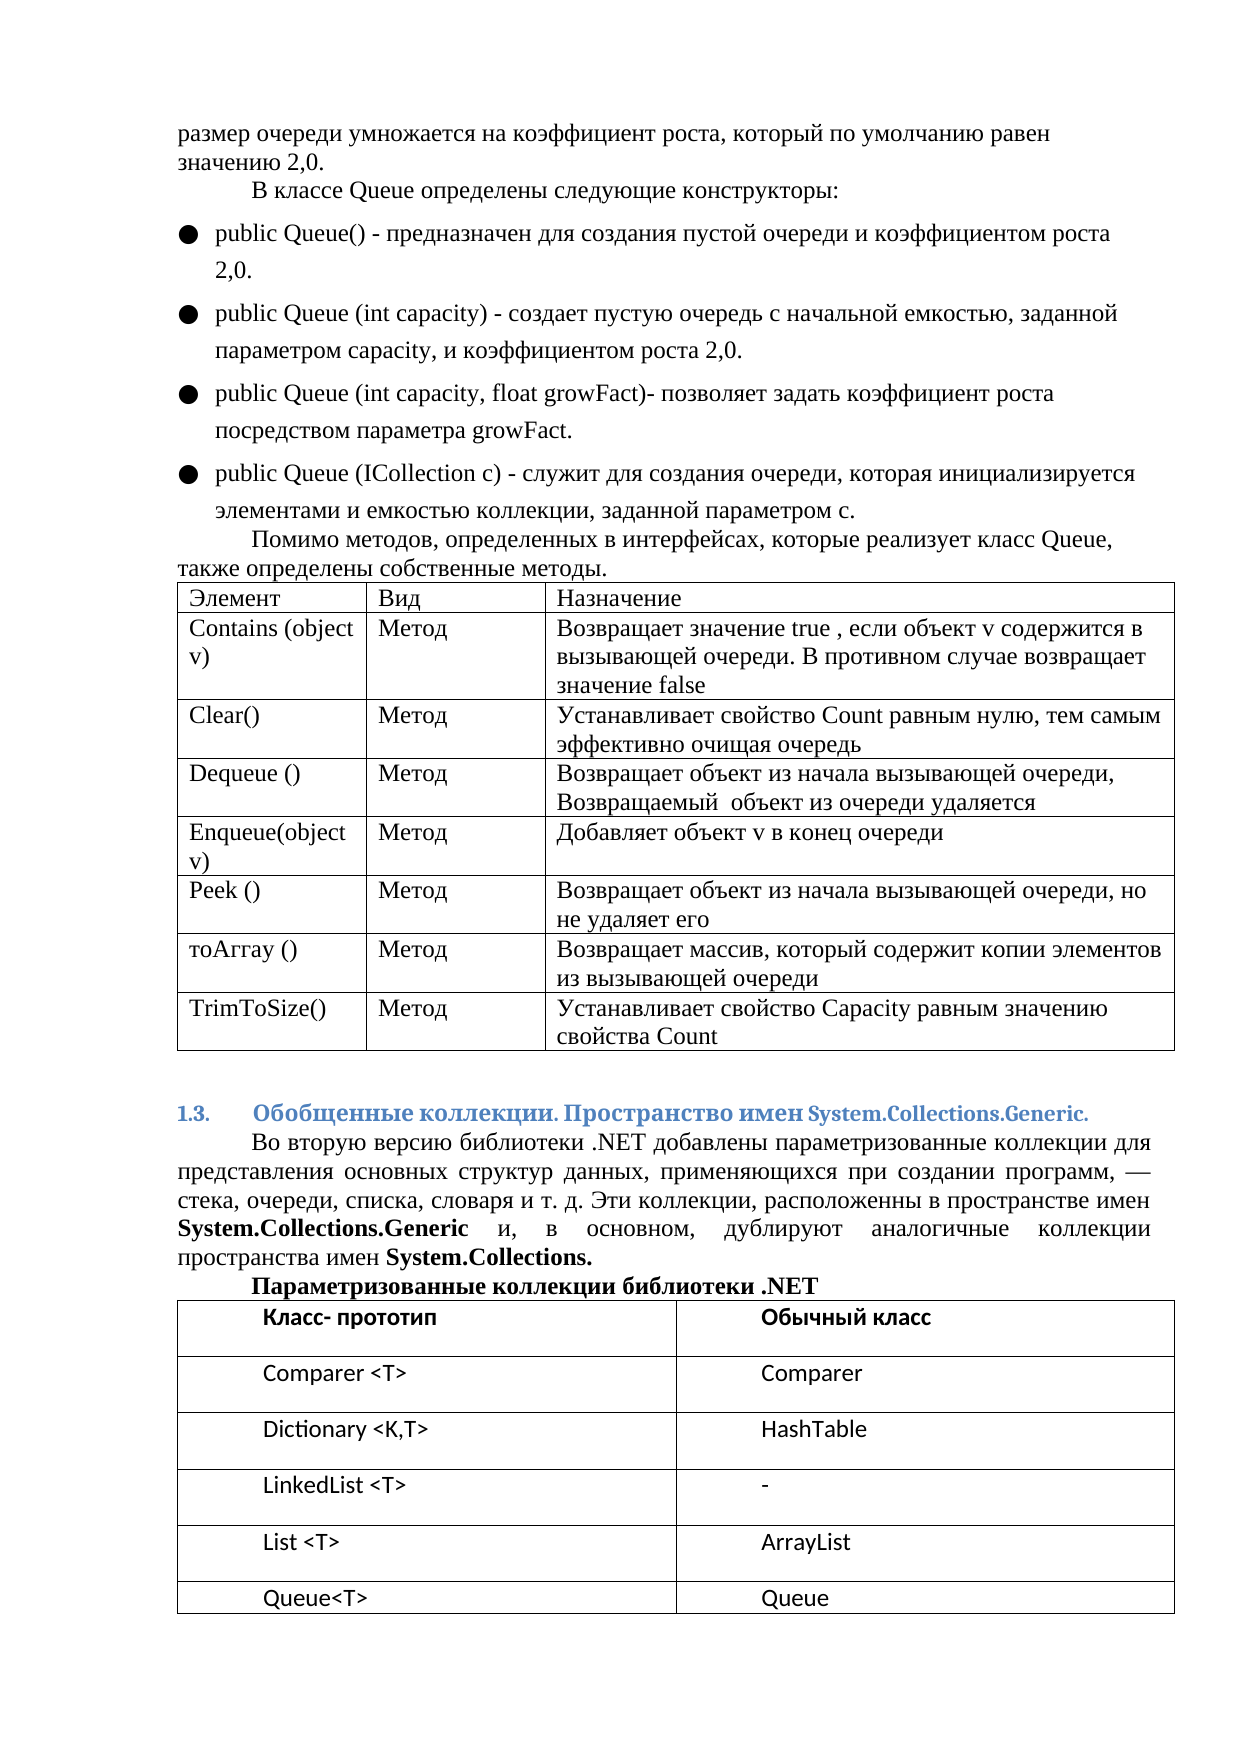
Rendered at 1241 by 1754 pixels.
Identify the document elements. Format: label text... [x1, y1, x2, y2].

text Во вторую версию библиотеки .NET добавлены параметризованные коллекции для представления основных структур данных, применяющихся при создании программ, — стека, очереди, списка, словаря и т. д. Эти коллекции, расположенны в пространстве имен System.Collections.Generic и, в основном, дублируют аналогичные коллекции пространства имен System.Collections. [177, 1127, 1152, 1271]
table_cell LinkedList <T> [178, 1470, 676, 1525]
list public Queue (int capacity, float growFact)- позволяет задать коэффициент роста посредством параметра growFact. [177, 364, 1152, 444]
table_header Класс- прототип [178, 1301, 676, 1356]
list public Queue (int capacity) - создает пустую очередь с начальной емкостью, заданной параметром capacity, и коэффициентом роста 2,0. [177, 284, 1152, 364]
table_header Обычный класс [677, 1301, 1174, 1356]
table_cell ArrayList [677, 1526, 1174, 1581]
table_cell Queue [677, 1582, 1174, 1612]
table_cell Метод [367, 817, 545, 874]
table_cell TrimToSize() [178, 993, 366, 1050]
table_header Элемент [178, 583, 366, 612]
table_cell Contains (object v) [178, 613, 366, 699]
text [177, 118, 1152, 176]
table_cell Comparer [677, 1357, 1174, 1412]
table_cell Метод [367, 700, 545, 757]
list public Queue() - предназначен для создания пустой очереди и коэффициентом роста 2,0. [177, 204, 1152, 284]
table_cell Возвращает массив, который содержит копии элементов из вызывающей очереди [546, 934, 1174, 992]
text В классе Queue определены следующие конструкторы: [177, 176, 1152, 204]
table_cell Возвращает значение true , если объект v содержится в вызывающей очереди. В противном случае возвращает значение false [546, 613, 1174, 699]
table_cell Метод [367, 759, 545, 816]
table_cell List <T> [178, 1526, 676, 1581]
table_cell Метод [367, 876, 545, 933]
subtitle Обобщенные коллекции. Пространство имен System.Collections.Generic. [177, 1101, 1152, 1127]
table_header Вид [367, 583, 545, 612]
table_cell - [677, 1470, 1174, 1525]
table_cell Dictionary <K,T> [178, 1413, 676, 1468]
table_cell Устанавливает свойство Count равным нулю, тем самым эффективно очищая очередь [546, 700, 1174, 757]
table_cell Метод [367, 934, 545, 992]
table_cell Enqueue(object v) [178, 817, 366, 874]
table_cell Метод [367, 613, 545, 699]
table_cell Clear() [178, 700, 366, 757]
table_cell тоАггау () [178, 934, 366, 992]
table_cell Dequeue () [178, 759, 366, 816]
text Помимо методов, определенных в интерфейсах, которые реализует класс Queue, также определены собственные методы. [177, 524, 1152, 582]
table_cell HashTable [677, 1413, 1174, 1468]
table_cell Добавляет объект v в конец очереди [546, 817, 1174, 874]
text Параметризованные коллекции библиотеки .NET [177, 1271, 1152, 1300]
list public Queue (ICollection c) - служит для создания очереди, которая инициализируется элементами и емкостью коллекции, заданной параметром с. [177, 444, 1152, 524]
table_cell Метод [367, 993, 545, 1050]
table_cell Возвращает объект из начала вызывающей очереди, но не удаляет его [546, 876, 1174, 933]
table_cell Queue<T> [178, 1582, 676, 1612]
table_cell Comparer <T> [178, 1357, 676, 1412]
table_cell Устанавливает свойство Capacity равным значению свойства Count [546, 993, 1174, 1050]
table_cell Peek () [178, 876, 366, 933]
table_header Назначение [546, 583, 1174, 612]
table_cell Возвращает объект из начала вызывающей очереди, Возвращаемый объект из очереди удаляется [546, 759, 1174, 816]
